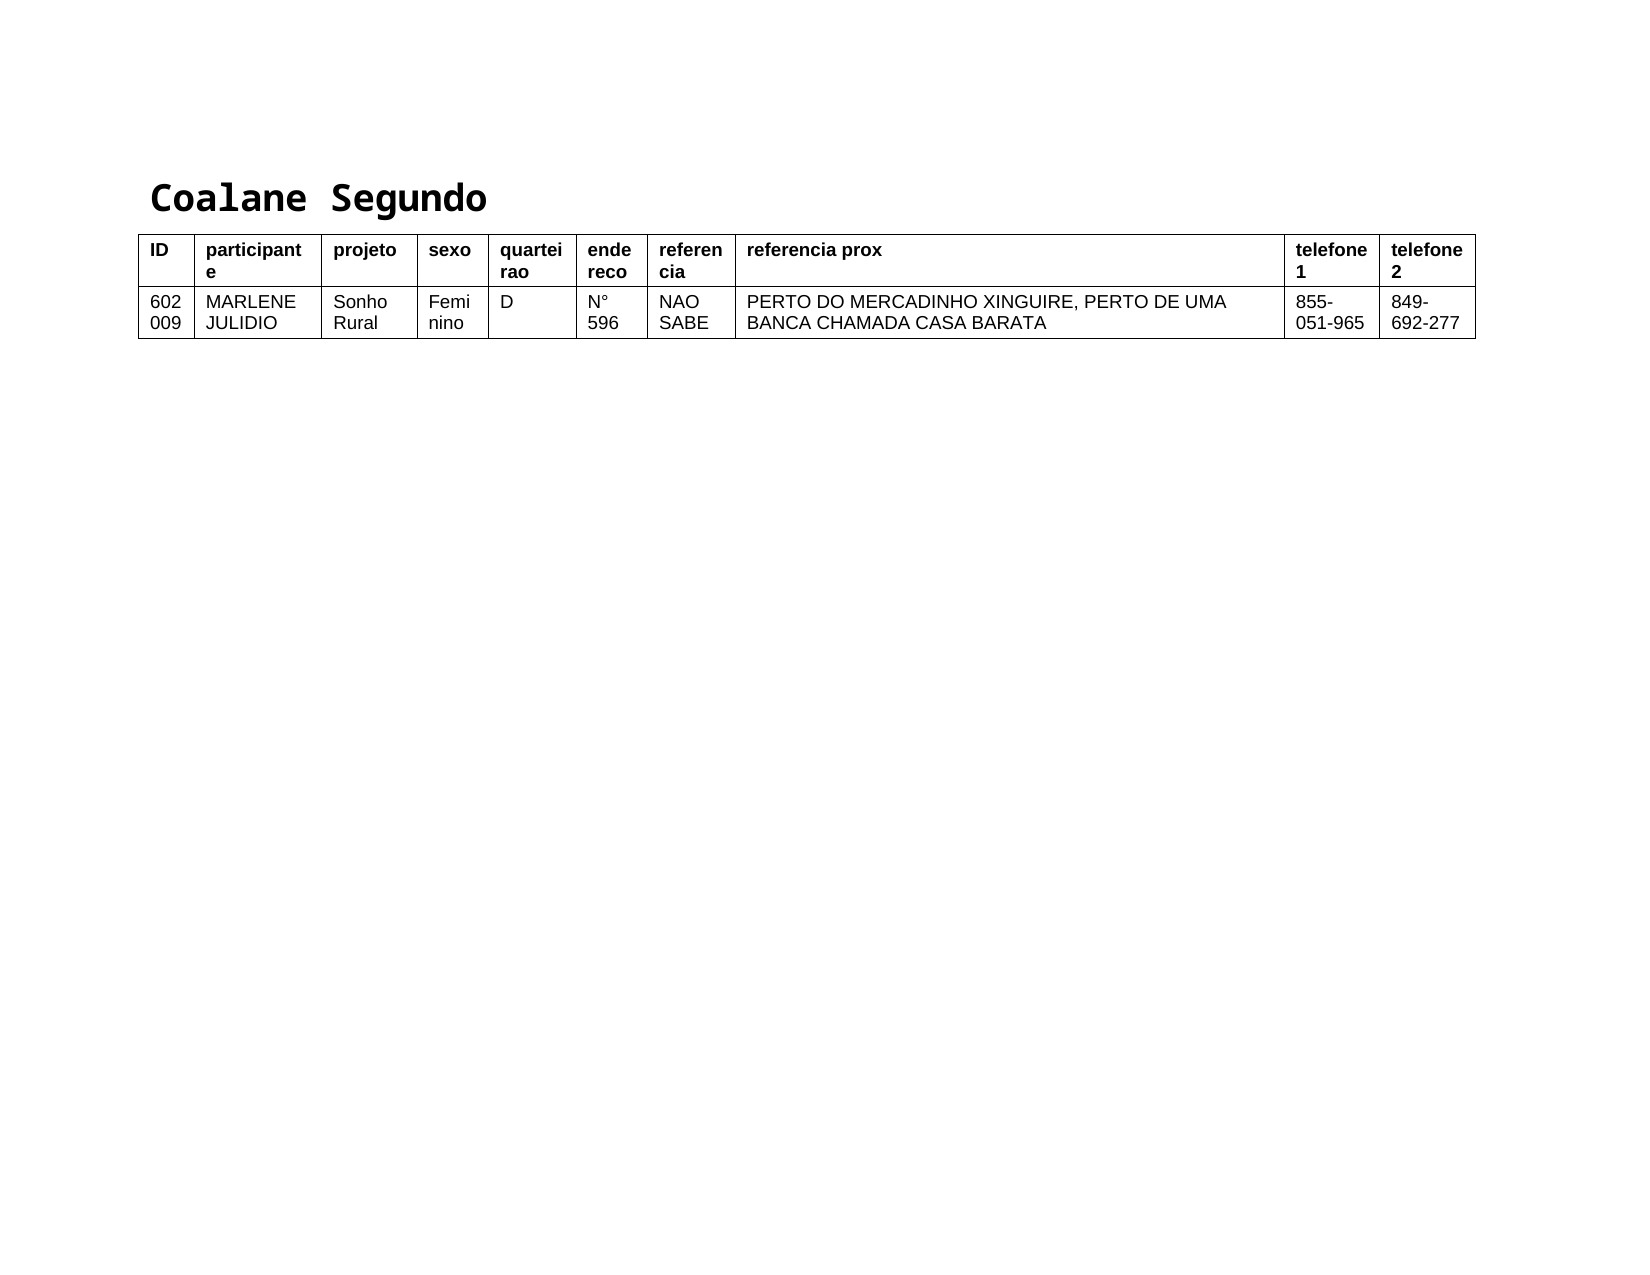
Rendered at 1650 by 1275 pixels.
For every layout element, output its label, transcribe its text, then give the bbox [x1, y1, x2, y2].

table_header referencia [648, 235, 735, 286]
subtitle Coalane Segundo [150, 171, 1500, 222]
table_header projeto [322, 235, 417, 286]
table_header ID [139, 235, 194, 286]
table_cell N° 596 [577, 287, 647, 338]
table_cell 855-051-965 [1285, 287, 1379, 338]
table_header quarteirao [489, 235, 576, 286]
table_cell Sonho Rural [322, 287, 417, 338]
table_header telefone1 [1285, 235, 1379, 286]
table_cell NAO SABE [648, 287, 735, 338]
table_cell Feminino [418, 287, 488, 338]
table_cell 849-692-277 [1380, 287, 1475, 338]
table_cell MARLENE JULIDIO [195, 287, 321, 338]
table_cell PERTO DO MERCADINHO XINGUIRE, PERTO DE UMA BANCA CHAMADA CASA BARATA [736, 287, 1284, 338]
table_cell 602009 [139, 287, 194, 338]
table_header endereco [577, 235, 647, 286]
table_header participante [195, 235, 321, 286]
table_cell D [489, 287, 576, 338]
table_header sexo [418, 235, 488, 286]
table_header referencia prox [736, 235, 1284, 286]
table_header telefone2 [1380, 235, 1475, 286]
